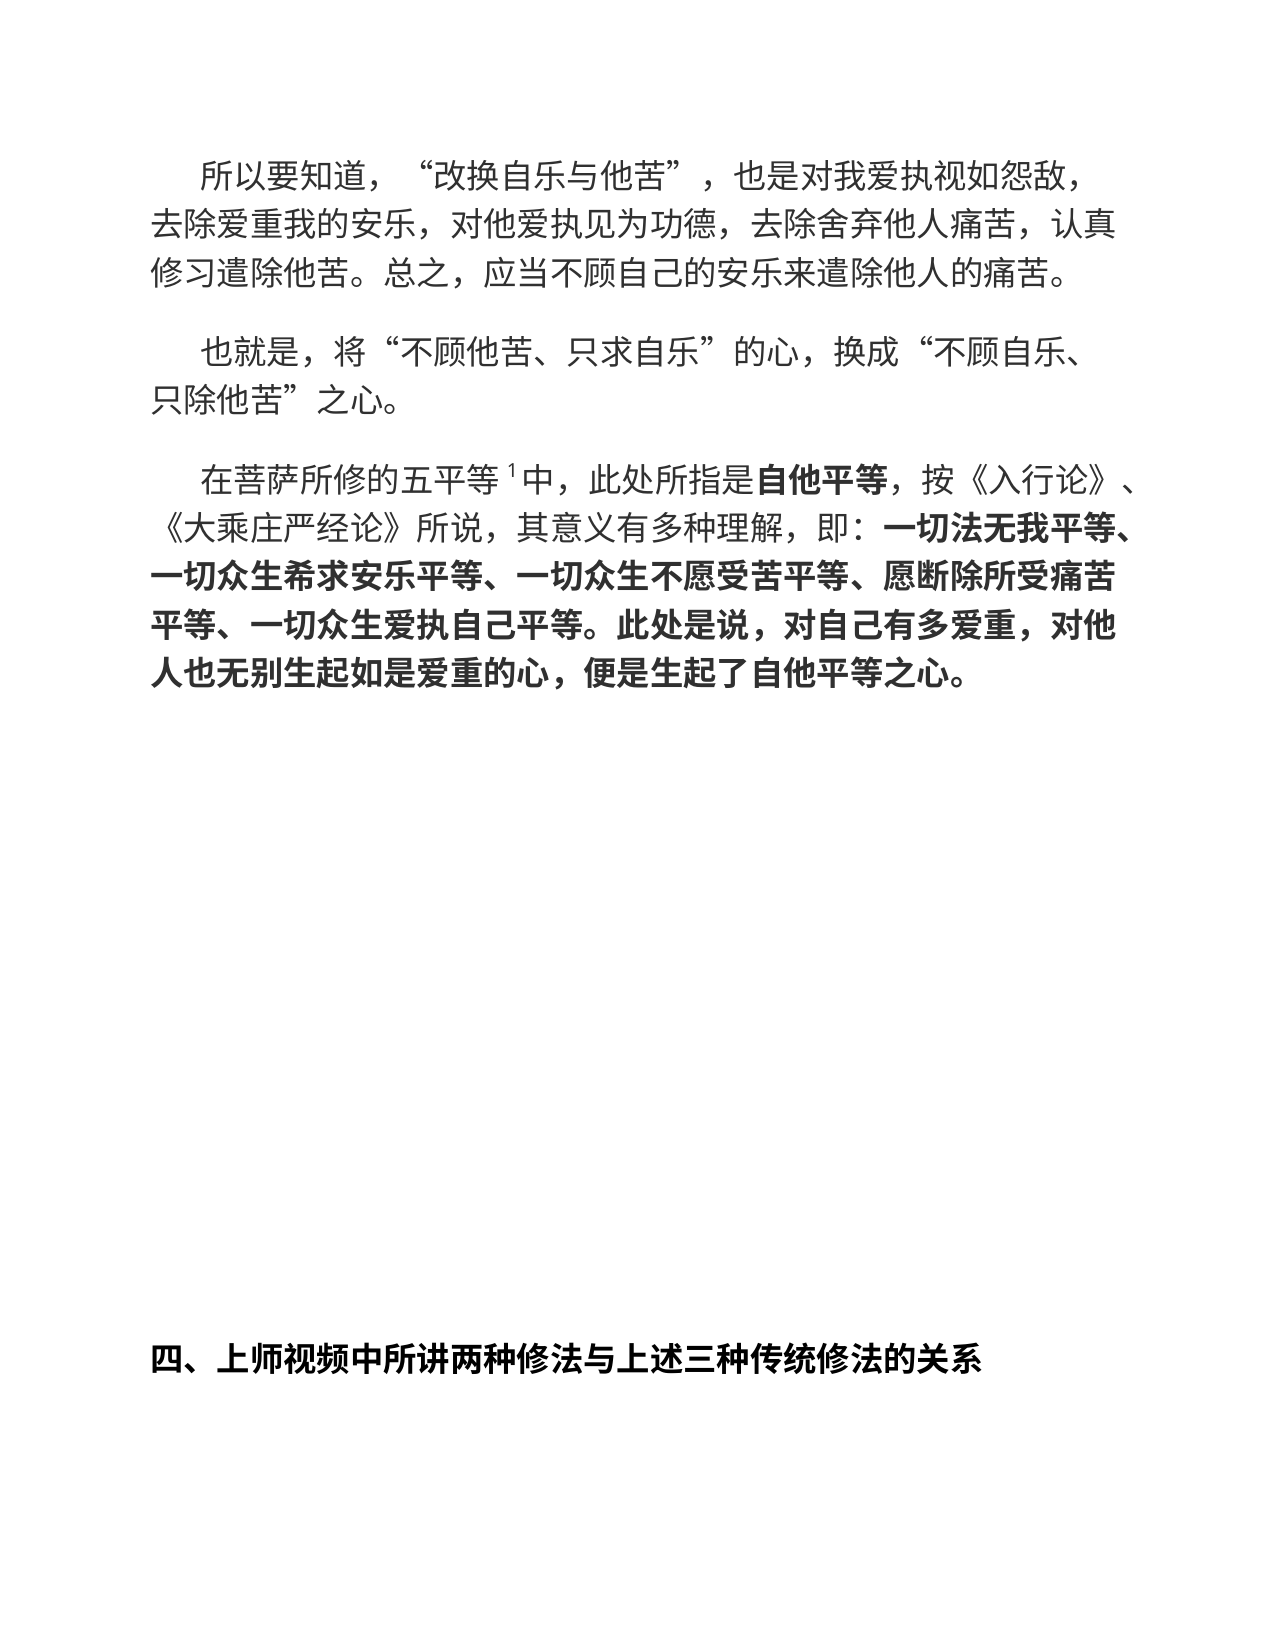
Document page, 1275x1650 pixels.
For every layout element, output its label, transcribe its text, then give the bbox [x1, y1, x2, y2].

text 所以要知道，“改换自乐与他苦”，也是对我爱执视如怨敌，去除爱重我的安乐，对他爱执见为功德，去除舍弃他人痛苦，认真修习遣除他苦。总之，应当不顾自己的安乐来遣除他人的痛苦。 [150, 150, 1125, 295]
text 也就是，将“不顾他苦、只求自乐”的心，换成“不顾自乐、只除他苦”之心。 [150, 326, 1125, 422]
text 在菩萨所修的五平等1中，此处所指是自他平等，按《入行论》、《大乘庄严经论》所说，其意义有多种理解，即：一切法无我平等、一切众生希求安乐平等、一切众生不愿受苦平等、愿断除所受痛苦平等、一切众生爱执自己平等。此处是说，对自己有多爱重，对他人也无别生起如是爱重的心，便是生起了自他平等之心。 [150, 454, 1125, 695]
text 四、上师视频中所讲两种修法与上述三种传统修法的关系 [150, 1333, 1125, 1381]
